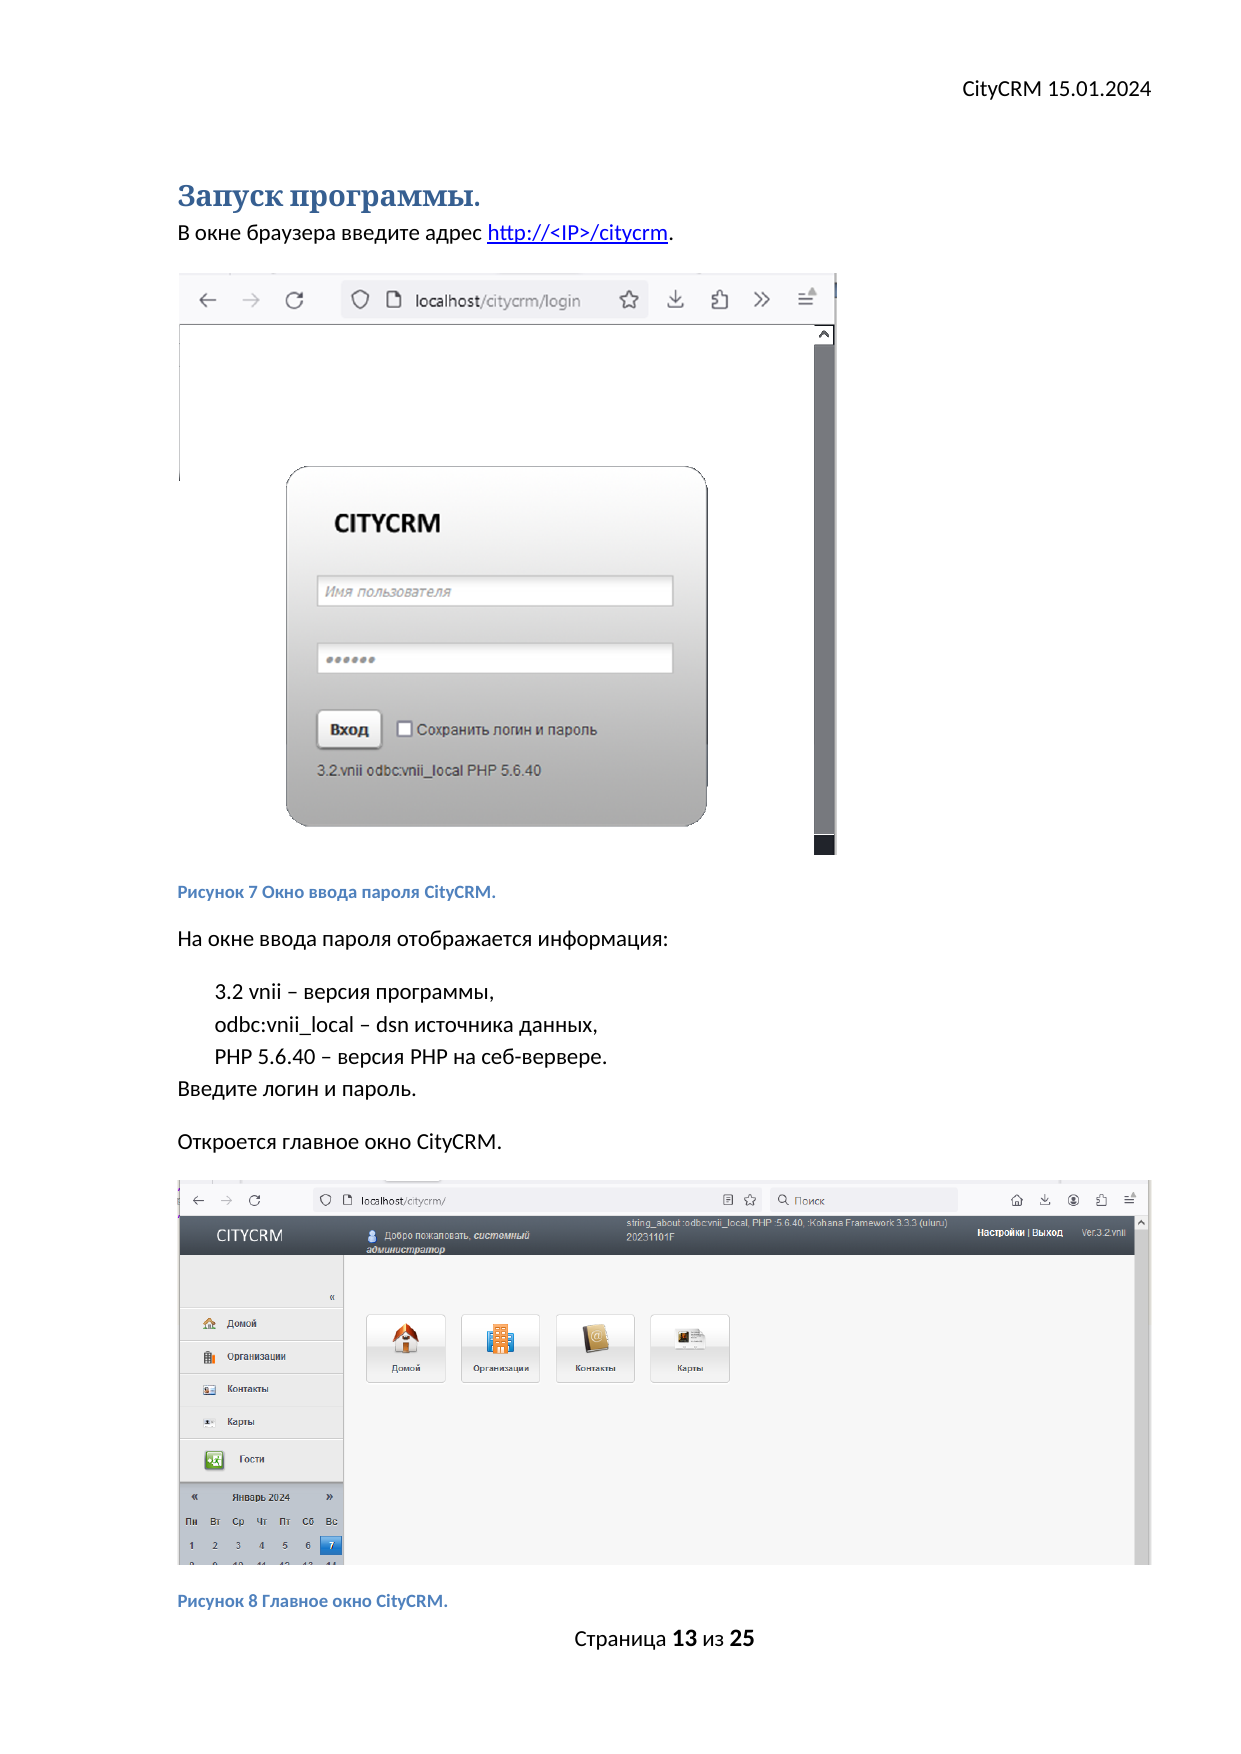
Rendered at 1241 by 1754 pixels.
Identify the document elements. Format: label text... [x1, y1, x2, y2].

text На окне ввода пароля отображается информация: [177, 924, 1152, 952]
text PHP 5.6.40 – версия PHP на себ-вервере. [214, 1042, 1152, 1070]
text Введите логин и пароль. [177, 1074, 1152, 1102]
picture [177, 1180, 1152, 1565]
picture [177, 271, 838, 856]
subtitle Запуск программы. [177, 180, 1152, 213]
text Откроется главное окно CityCRM. [177, 1127, 1152, 1155]
text 3.2 vnii – версия программы, [214, 977, 1152, 1006]
text odbc:vnii_local – dsn источника данных, [214, 1010, 1152, 1038]
text В окне браузера введите адрес http://<IP>/citycrm. [177, 218, 1152, 246]
